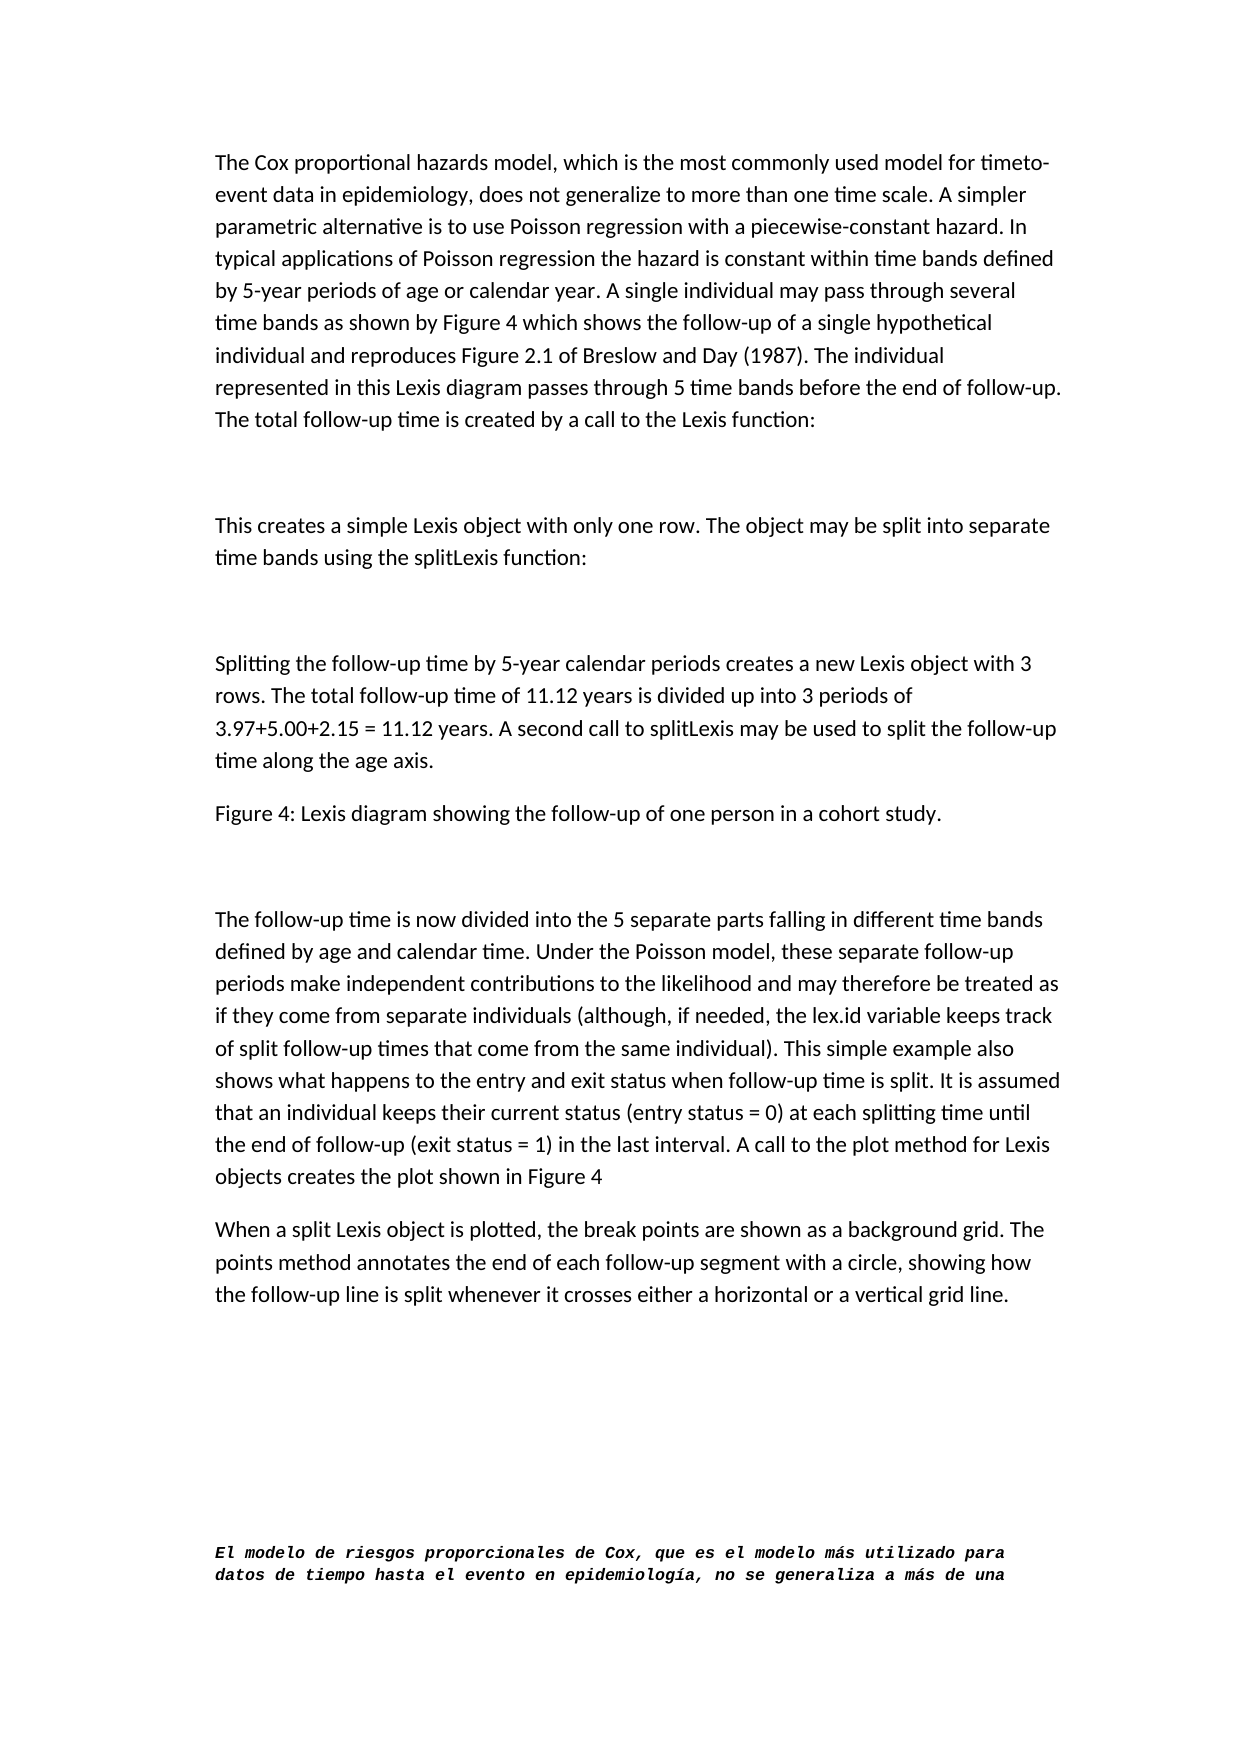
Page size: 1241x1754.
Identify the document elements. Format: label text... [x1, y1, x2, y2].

text The Cox proportional hazards model, which is the most commonly used model for timeto-event data in epidemiology, does not generalize to more than one time scale. A simpler parametric alternative is to use Poisson regression with a piecewise-constant hazard. In typical applications of Poisson regression the hazard is constant within time bands defined by 5-year periods of age or calendar year. A single individual may pass through several time bands as shown by Figure 4 which shows the follow-up of a single hypothetical individual and reproduces Figure 2.1 of Breslow and Day (1987). The individual represented in this Lexis diagram passes through 5 time bands before the end of follow-up. The total follow-up time is created by a call to the Lexis function: [215, 148, 1063, 433]
text When a split Lexis object is plotted, the break points are shown as a background grid. The points method annotates the end of each follow-up segment with a circle, showing how the follow-up line is split whenever it crosses either a horizontal or a vertical grid line. [215, 1216, 1063, 1308]
text This creates a simple Lexis object with only one row. The object may be split into separate time bands using the splitLexis function: [215, 511, 1063, 571]
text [215, 1545, 1063, 1586]
text Figure 4: Lexis diagram showing the follow-up of one person in a cohort study. [215, 799, 1063, 827]
text Splitting the follow-up time by 5-year calendar periods creates a new Lexis object with 3 rows. The total follow-up time of 11.12 years is divided up into 3 periods of 3.97+5.00+2.15 = 11.12 years. A second call to splitLexis may be used to split the follow-up time along the age axis. [215, 649, 1063, 774]
text The follow-up time is now divided into the 5 separate parts falling in different time bands defined by age and calendar time. Under the Poisson model, these separate follow-up periods make independent contributions to the likelihood and may therefore be treated as if they come from separate individuals (although, if needed, the lex.id variable keeps track of split follow-up times that come from the same individual). This simple example also shows what happens to the entry and exit status when follow-up time is split. It is assumed that an individual keeps their current status (entry status = 0) at each splitting time until the end of follow-up (exit status = 1) in the last interval. A call to the plot method for Lexis objects creates the plot shown in Figure 4 [215, 905, 1063, 1191]
